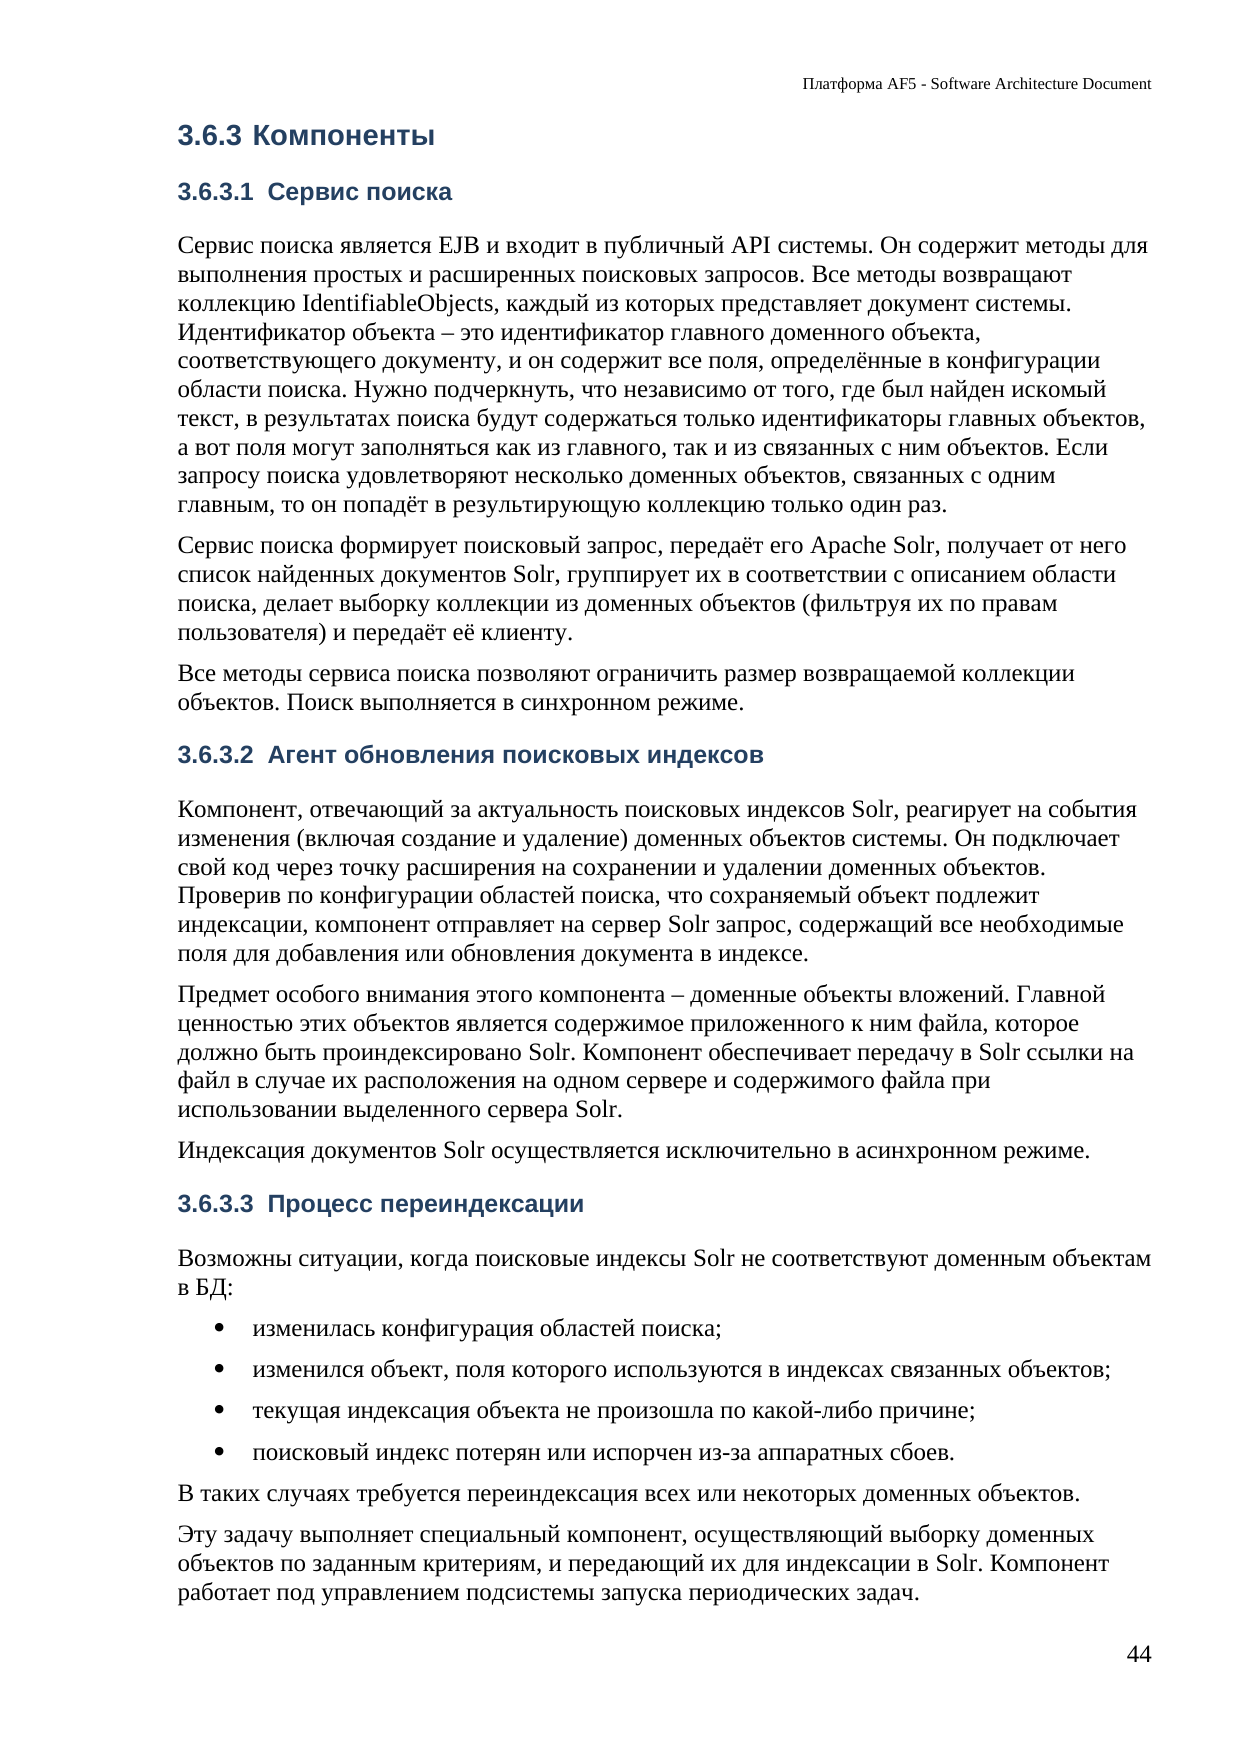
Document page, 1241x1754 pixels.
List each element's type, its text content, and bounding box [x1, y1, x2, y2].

text В таких случаях требуется переиндексация всех или некоторых доменных объектов. [177, 1478, 1152, 1507]
list текущая индексация объекта не произошла по какой-либо причине; [215, 1395, 1152, 1424]
text Возможны ситуации, когда поисковые индексы Solr не соответствуют доменным объектам в БД: [177, 1243, 1152, 1300]
text Сервис поиска является EJB и входит в публичный API системы. Он содержит методы для выполнения простых и расширенных поисковых запросов. Все методы возвращают коллекцию IdentifiableObjects, каждый из которых представляет документ системы. Идентификатор объекта – это идентификатор главного доменного объекта, соответствующего документу, и он содержит все поля, определённые в конфигурации области поиска. Нужно подчеркнуть, что независимо от того, где был найден искомый текст, в результатах поиска будут содержаться только идентификаторы главных объектов, а вот поля могут заполняться как из главного, так и из связанных с ним объектов. Если запросу поиска удовлетворяют несколько доменных объектов, связанных с одним главным, то он попадёт в результирующую коллекцию только один раз. [177, 230, 1152, 518]
subtitle Сервис поиска [177, 177, 1152, 205]
subtitle Процесс переиндексации [177, 1189, 1152, 1218]
text Предмет особого внимания этого компонента – доменные объекты вложений. Главной ценностью этих объектов является содержимое приложенного к ним файла, которое должно быть проиндексировано Solr. Компонент обеспечивает передачу в Solr ссылки на файл в случае их расположения на одном сервере и содержимого файла при использовании выделенного сервера Solr. [177, 979, 1152, 1123]
text Эту задачу выполняет специальный компонент, осуществляющий выборку доменных объектов по заданным критериям, и передающий их для индексации в Solr. Компонент работает под управлением подсистемы запуска периодических задач. [177, 1519, 1152, 1605]
text Все методы сервиса поиска позволяют ограничить размер возвращаемой коллекции объектов. Поиск выполняется в синхронном режиме. [177, 658, 1152, 715]
text Сервис поиска формирует поисковый запрос, передаёт его Apache Solr, получает от него список найденных документов Solr, группирует их в соответствии с описанием области поиска, делает выборку коллекции из доменных объектов (фильтруя их по правам пользователя) и передаёт её клиенту. [177, 530, 1152, 645]
subtitle Компоненты [177, 118, 1152, 152]
list изменился объект, поля которого используются в индексах связанных объектов; [215, 1354, 1152, 1383]
text Индексация документов Solr осуществляется исключительно в асинхронном режиме. [177, 1135, 1152, 1164]
subtitle Агент обновления поисковых индексов [177, 740, 1152, 769]
list изменилась конфигурация областей поиска; [215, 1313, 1152, 1342]
list поисковый индекс потерян или испорчен из-за аппаратных сбоев. [215, 1437, 1152, 1465]
text Компонент, отвечающий за актуальность поисковых индексов Solr, реагирует на события изменения (включая создание и удаление) доменных объектов системы. Он подключает свой код через точку расширения на сохранении и удалении доменных объектов. Проверив по конфигурации областей поиска, что сохраняемый объект подлежит индексации, компонент отправляет на сервер Solr запрос, содержащий все необходимые поля для добавления или обновления документа в индексе. [177, 794, 1152, 967]
